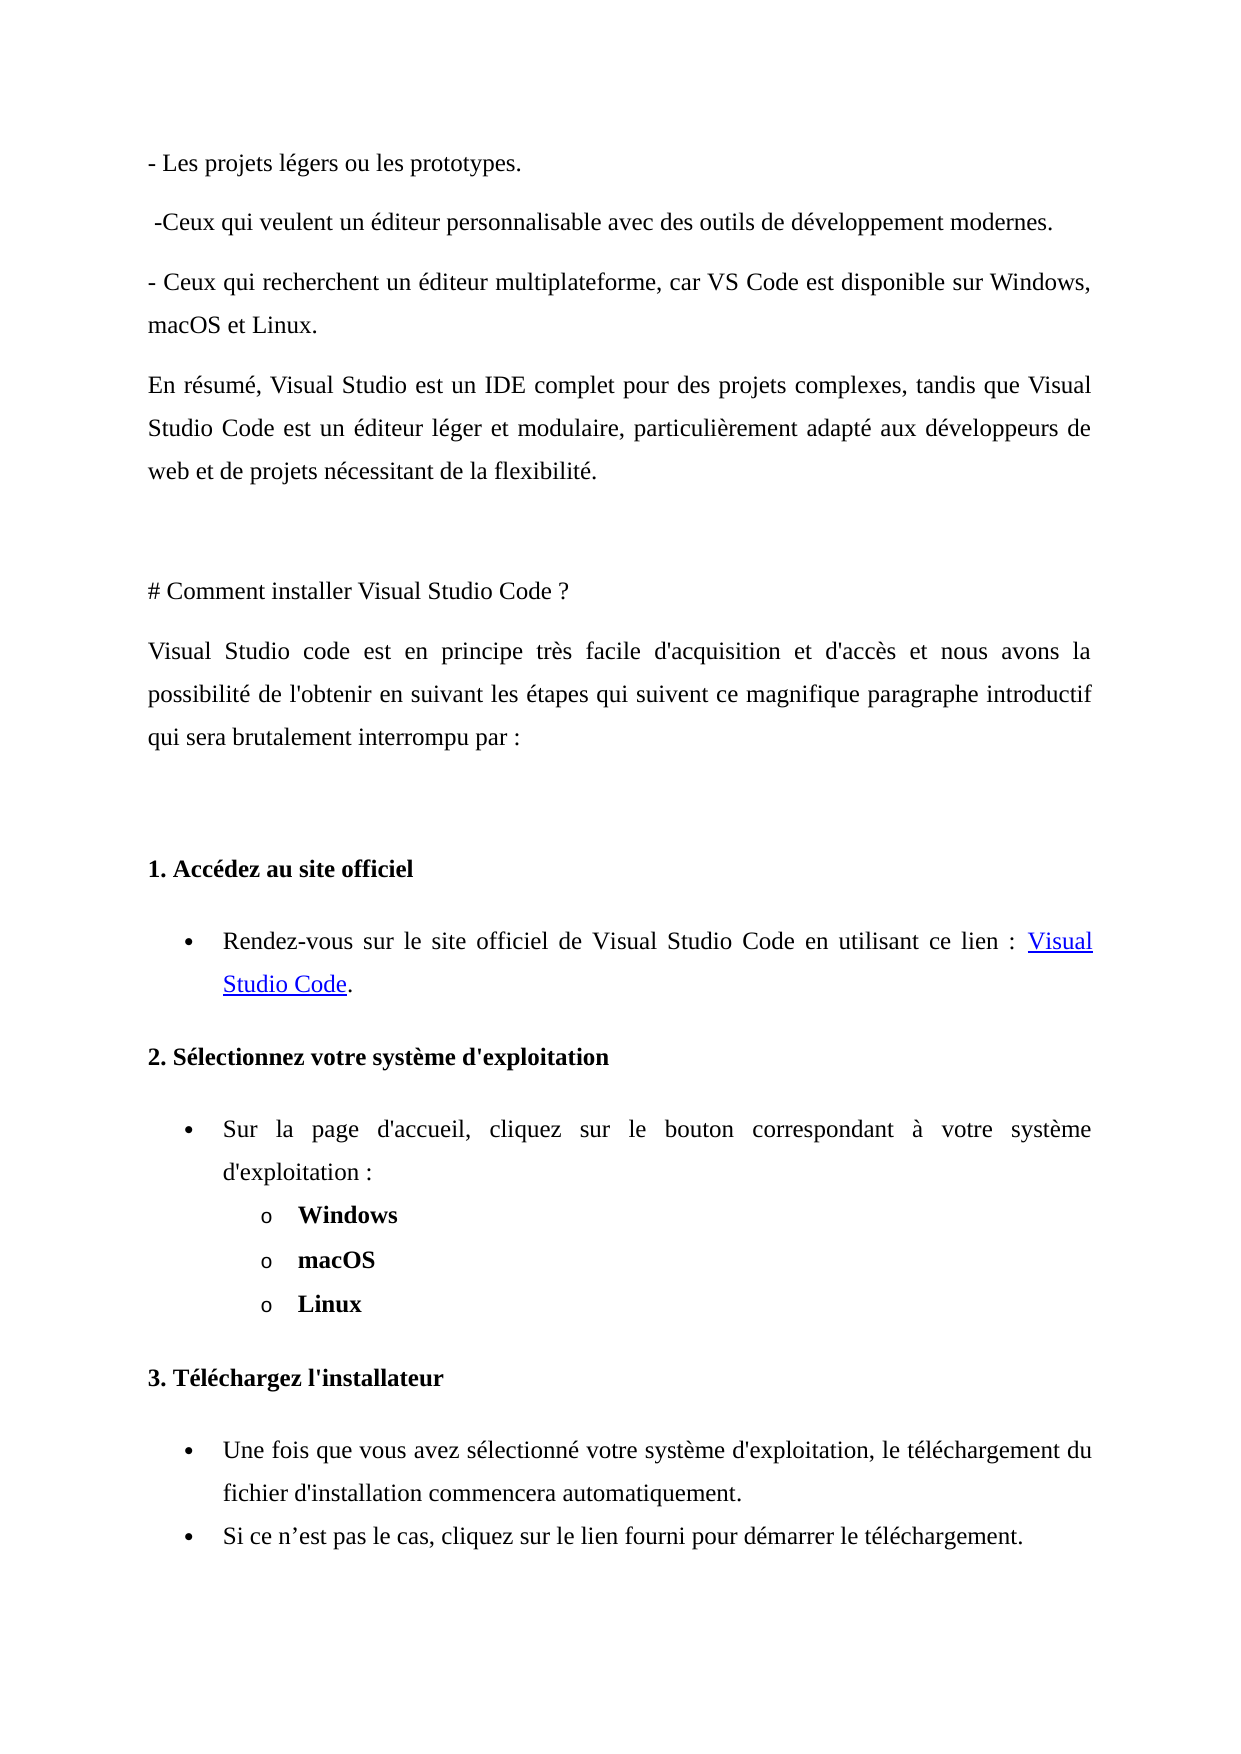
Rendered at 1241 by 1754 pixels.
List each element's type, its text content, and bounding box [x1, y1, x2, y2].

text - Ceux qui recherchent un éditeur multiplateforme, car VS Code est disponible sur Windows, macOS et Linux. [148, 267, 1093, 339]
text 2. Sélectionnez votre système d'exploitation [148, 1042, 1093, 1071]
list Une fois que vous avez sélectionné votre système d'exploitation, le téléchargement du fichier d'installation commencera automatiquement. [185, 1435, 1093, 1507]
list Si ce n’est pas le cas, cliquez sur le lien fourni pour démarrer le téléchargement. [185, 1521, 1093, 1550]
text # Comment installer Visual Studio Code ? [148, 576, 1093, 605]
text 3. Téléchargez l'installateur [148, 1363, 1093, 1391]
text - Les projets légers ou les prototypes. [148, 148, 1093, 176]
list Windows [260, 1200, 1093, 1230]
text Visual Studio code est en principe très facile d'acquisition et d'accès et nous avons la possibilité de l'obtenir en suivant les étapes qui suivent ce magnifique paragraphe introductif qui sera brutalement interrompu par : [148, 636, 1093, 751]
list Rendez-vous sur le site officiel de Visual Studio Code en utilisant ce lien : Visual Studio Code. [185, 926, 1093, 998]
text -Ceux qui veulent un éditeur personnalisable avec des outils de développement modernes. [148, 207, 1093, 236]
list macOS [260, 1245, 1093, 1274]
list Linux [260, 1289, 1093, 1319]
list Sur la page d'accueil, cliquez sur le bouton correspondant à votre système d'exploitation : [185, 1114, 1093, 1186]
text En résumé, Visual Studio est un IDE complet pour des projets complexes, tandis que Visual Studio Code est un éditeur léger et modulaire, particulièrement adapté aux développeurs de web et de projets nécessitant de la flexibilité. [148, 370, 1093, 485]
text 1. Accédez au site officiel [148, 854, 1093, 883]
